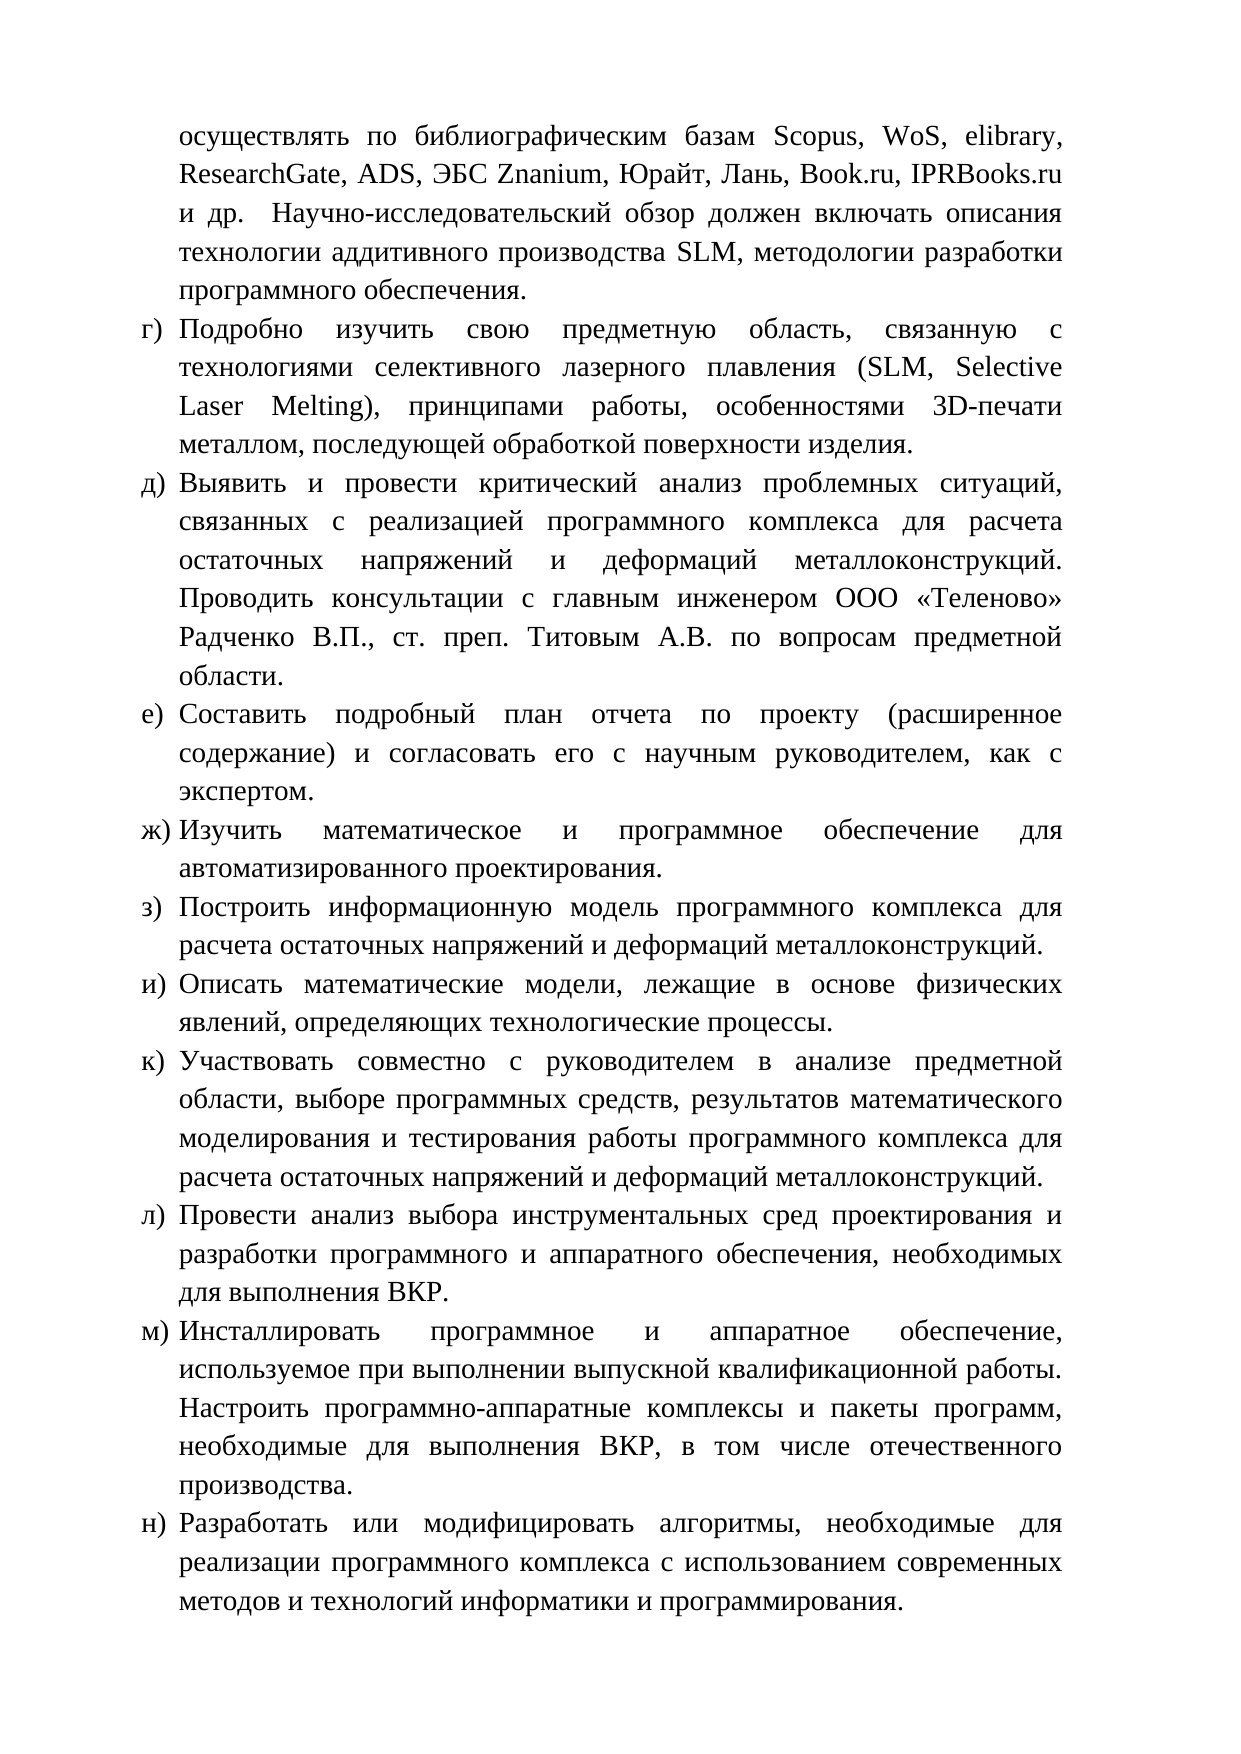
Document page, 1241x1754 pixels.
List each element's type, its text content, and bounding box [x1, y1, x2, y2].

list Описать математические модели, лежащие в основе физических явлений, определяющих технологические процессы. [141, 966, 1063, 1038]
list Выявить и провести критический анализ проблемных ситуаций, связанных с реализацией программного комплекса для расчета остаточных напряжений и деформаций металлоконструкций. Проводить консультации с главным инженером ООО «Теленово» Радченко В.П., ст. преп. Титовым А.В. по вопросам предметной области. [141, 465, 1063, 691]
list Инсталлировать программное и аппаратное обеспечение, используемое при выполнении выпускной квалификационной работы. Настроить программно-аппаратные комплексы и пакеты программ, необходимые для выполнения ВКР, в том числе отечественного производства. [141, 1313, 1063, 1501]
list Подробно изучить свою предметную область, связанную с технологиями селективного лазерного плавления (SLM, Selective Laser Melting), принципами работы, особенностями 3D-печати металлом, последующей обработкой поверхности изделия. [141, 311, 1063, 460]
list Участвовать совместно с руководителем в анализе предметной области, выборе программных средств, результатов математического моделирования и тестирования работы программного комплекса для расчета остаточных напряжений и деформаций металлоконструкций. [141, 1043, 1063, 1192]
list Построить информационную модель программного комплекса для расчета остаточных напряжений и деформаций металлоконструкций. [141, 889, 1063, 961]
list Разработать или модифицировать алгоритмы, необходимые для реализации программного комплекса с использованием современных методов и технологий информатики и программирования. [141, 1506, 1063, 1616]
list Составить подробный план отчета по проекту (расширенное содержание) и согласовать его с научным руководителем, как с экспертом. [141, 696, 1063, 807]
list Изучить математическое и программное обеспечение для автоматизированного проектирования. [141, 812, 1063, 884]
list Провести анализ выбора инструментальных сред проектирования и разработки программного и аппаратного обеспечения, необходимых для выполнения ВКР. [141, 1197, 1063, 1308]
